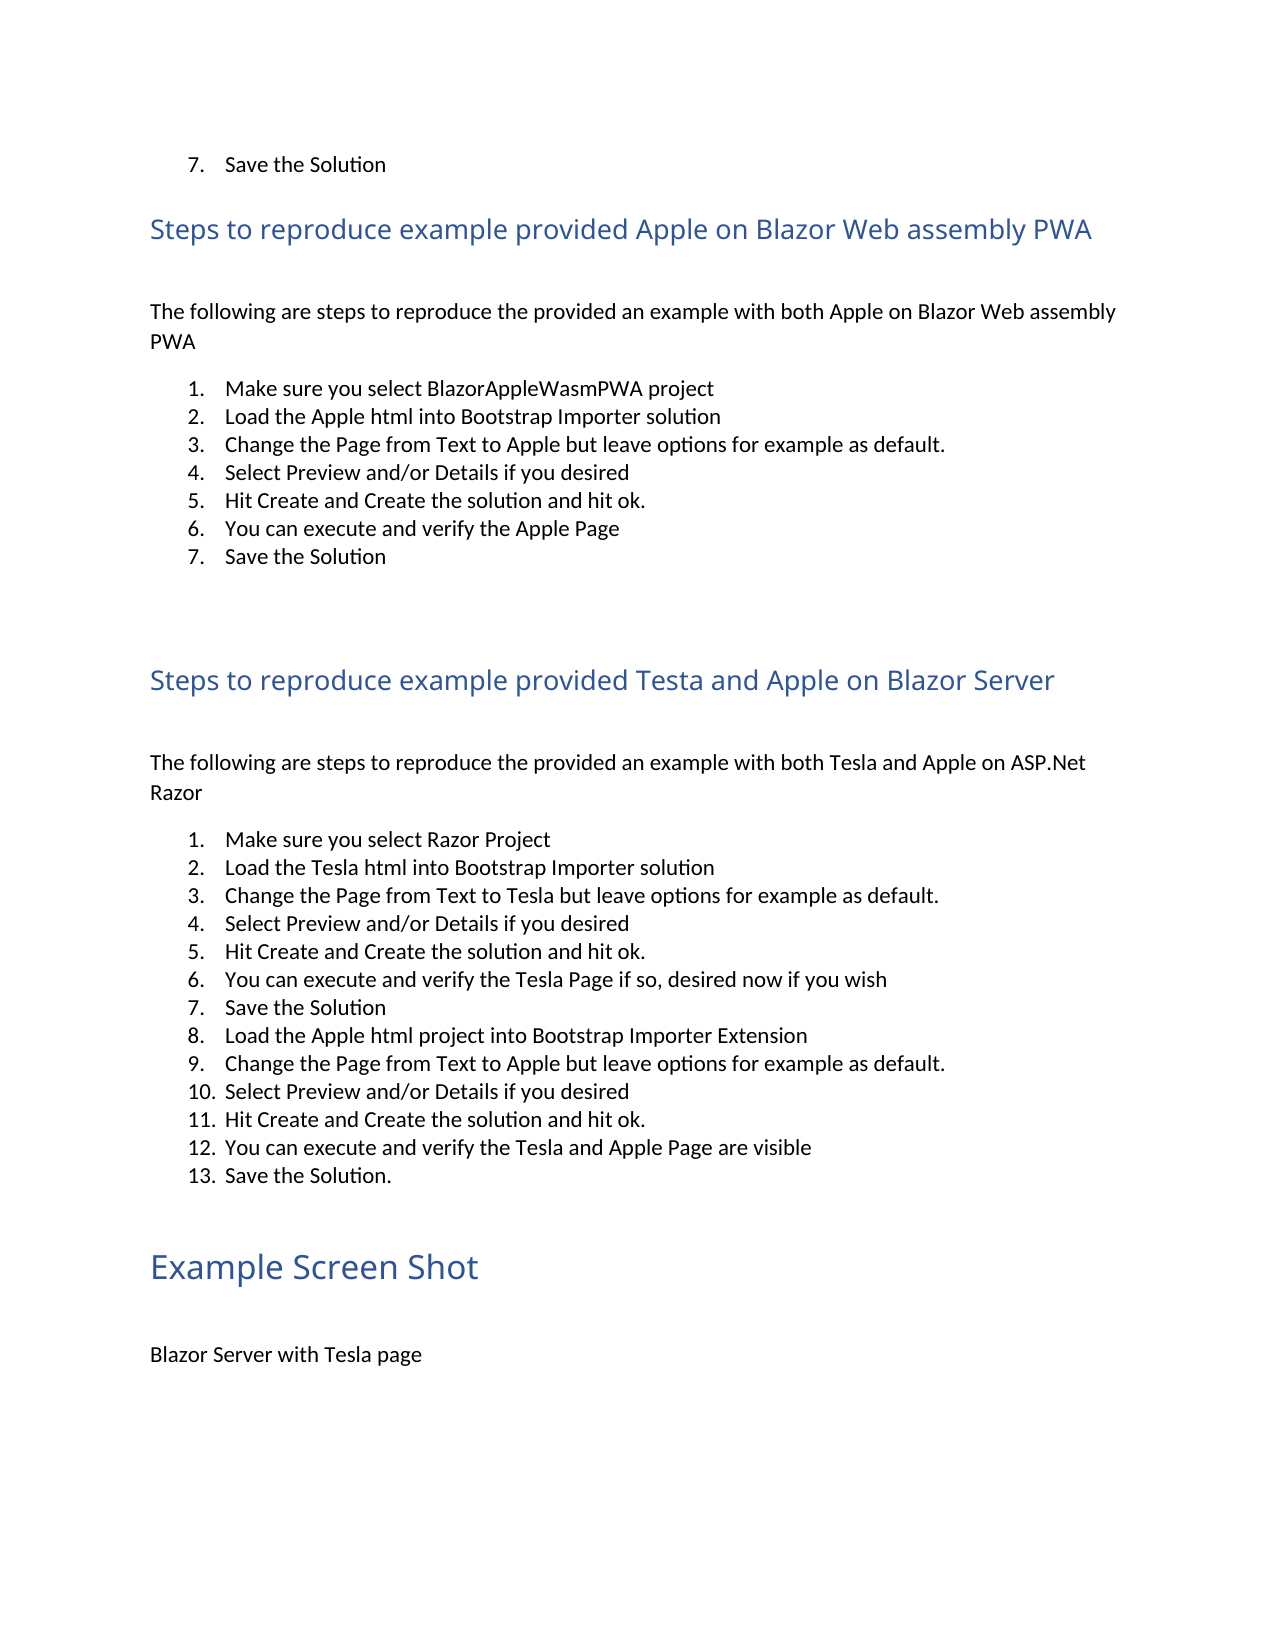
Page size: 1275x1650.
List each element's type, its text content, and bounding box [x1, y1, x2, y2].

list Select Preview and/or Details if you desired [187, 1077, 1125, 1105]
list You can execute and verify the Apple Page [187, 514, 1125, 542]
list You can execute and verify the Tesla and Apple Page are visible [187, 1133, 1125, 1161]
subtitle Example Screen Shot [150, 1244, 1125, 1289]
list Hit Create and Create the solution and hit ok. [187, 486, 1125, 514]
list Load the Apple html into Bootstrap Importer solution [187, 402, 1125, 430]
list Make sure you select BlazorAppleWasmPWA project [187, 374, 1125, 402]
text Blazor Server with Tesla page [150, 1340, 1125, 1368]
list Save the Solution. [187, 1161, 1125, 1189]
text The following are steps to reproduce the provided an example with both Apple on Blazor Web assembly PWA [150, 297, 1125, 355]
list Load the Apple html project into Bootstrap Importer Extension [187, 1021, 1125, 1049]
list Change the Page from Text to Tesla but leave options for example as default. [187, 881, 1125, 909]
list Change the Page from Text to Apple but leave options for example as default. [187, 1049, 1125, 1077]
list Select Preview and/or Details if you desired [187, 458, 1125, 486]
text The following are steps to reproduce the provided an example with both Tesla and Apple on ASP.Net Razor [150, 748, 1125, 806]
list Change the Page from Text to Apple but leave options for example as default. [187, 430, 1125, 458]
list You can execute and verify the Tesla Page if so, desired now if you wish [187, 965, 1125, 993]
list Save the Solution [187, 993, 1125, 1021]
list Make sure you select Razor Project [187, 825, 1125, 853]
list Save the Solution [187, 150, 1125, 178]
list Load the Tesla html into Bootstrap Importer solution [187, 853, 1125, 881]
list Select Preview and/or Details if you desired [187, 909, 1125, 937]
subtitle Steps to reproduce example provided Apple on Blazor Web assembly PWA [150, 210, 1125, 247]
list Save the Solution [187, 542, 1125, 570]
subtitle Steps to reproduce example provided Testa and Apple on Blazor Server [150, 661, 1125, 698]
list Hit Create and Create the solution and hit ok. [187, 1105, 1125, 1133]
list Hit Create and Create the solution and hit ok. [187, 937, 1125, 965]
